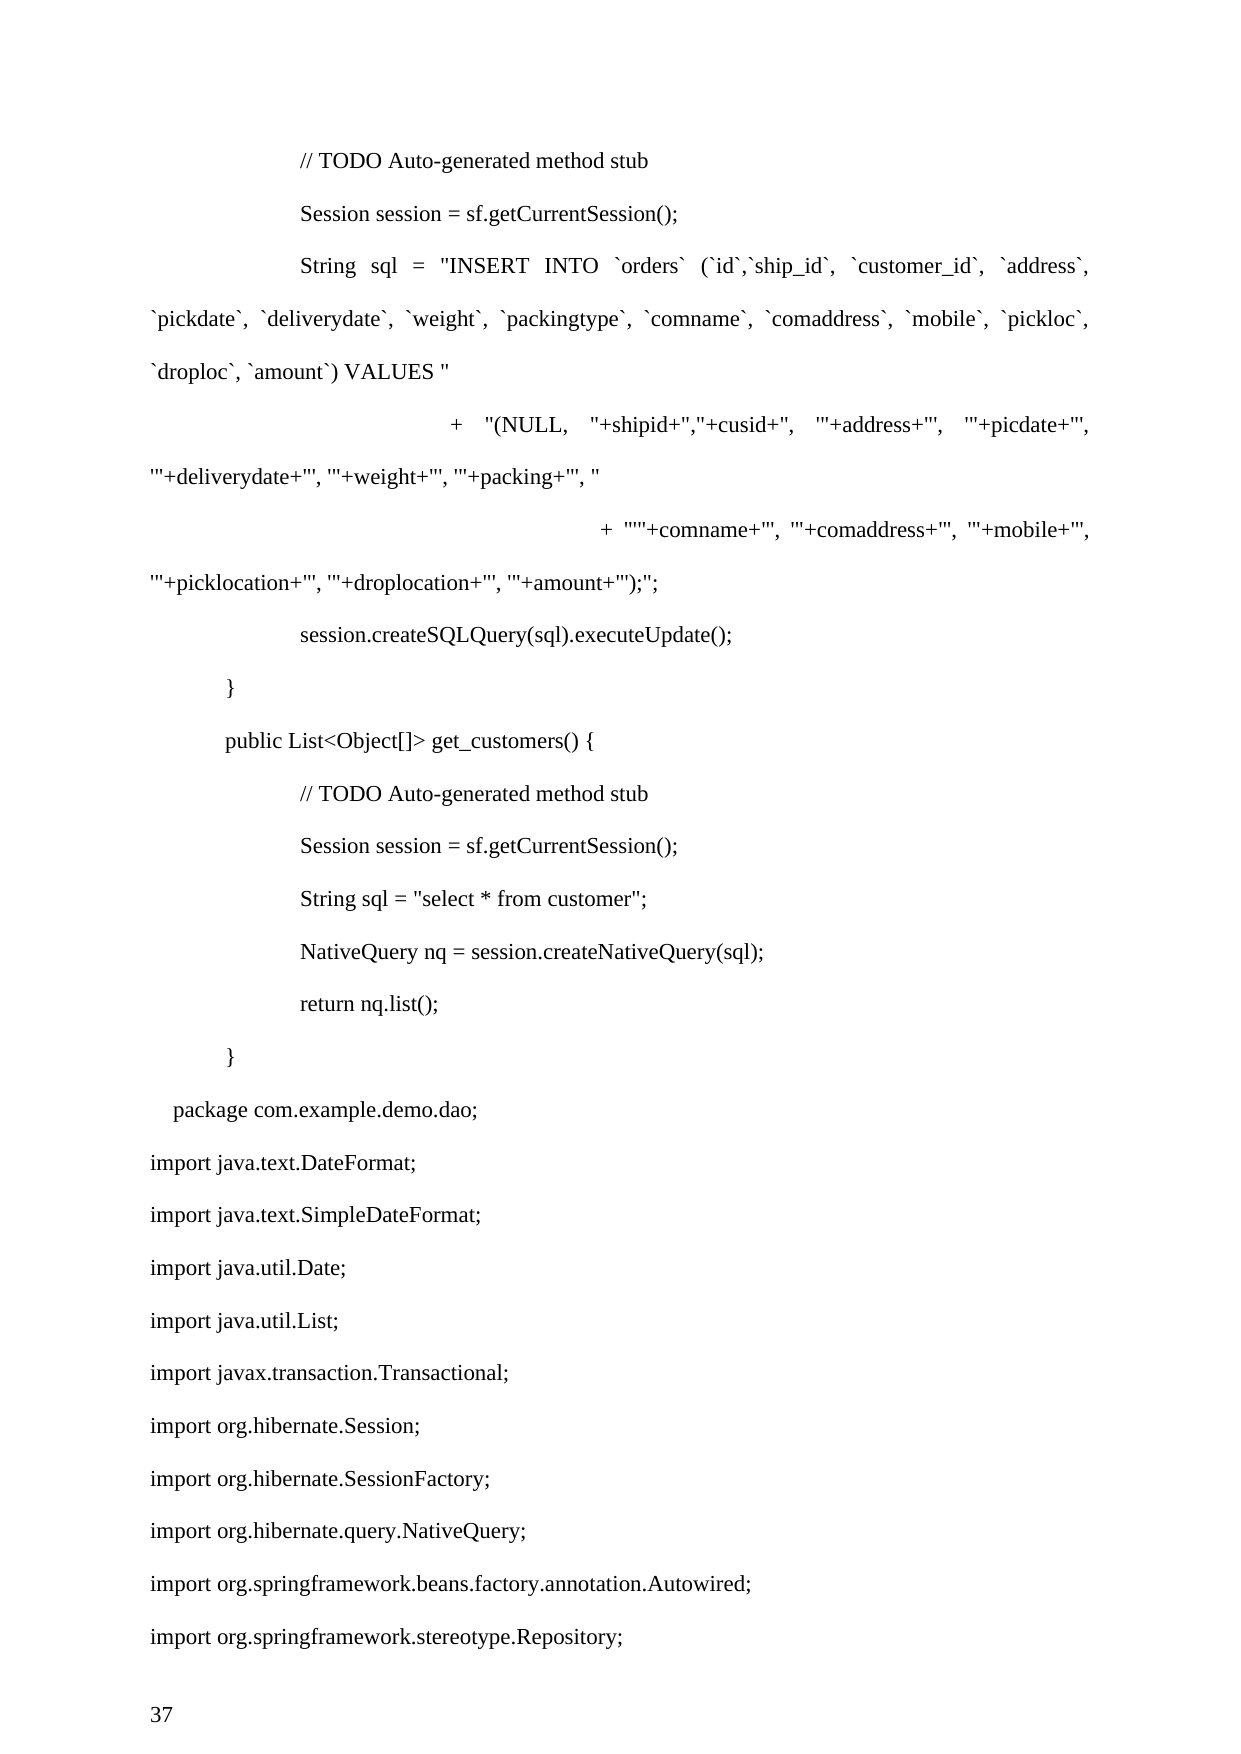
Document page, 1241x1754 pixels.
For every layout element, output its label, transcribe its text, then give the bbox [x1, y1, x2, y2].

text Session session = sf.getCurrentSession(); [150, 832, 1090, 859]
text NativeQuery nq = session.createNativeQuery(sql); [150, 938, 1090, 964]
text package com.example.demo.dao; [150, 1096, 1090, 1122]
text import java.util.Date; [150, 1254, 1090, 1280]
text import javax.transaction.Transactional; [150, 1359, 1090, 1386]
text import org.springframework.stereotype.Repository; [150, 1623, 1090, 1649]
text return nq.list(); [150, 991, 1090, 1017]
text } [150, 674, 1090, 701]
text import org.springframework.beans.factory.annotation.Autowired; [150, 1570, 1090, 1597]
text + "'"+comname+"', '"+comaddress+"', '"+mobile+"', '"+picklocation+"', '"+droplocation+"', '"+amount+"');"; [150, 516, 1090, 595]
text public List<Object[]> get_customers() { [150, 727, 1090, 753]
text import java.text.DateFormat; [150, 1149, 1090, 1175]
text import org.hibernate.query.NativeQuery; [150, 1518, 1090, 1544]
text String sql = "INSERT INTO `orders` (`id`,`ship_id`, `customer_id`, `address`, `pickdate`, `deliverydate`, `weight`, `packingtype`, `comname`, `comaddress`, `mobile`, `pickloc`, `droploc`, `amount`) VALUES " [150, 253, 1090, 384]
text session.createSQLQuery(sql).executeUpdate(); [150, 622, 1090, 648]
text import java.util.List; [150, 1307, 1090, 1333]
text import java.text.SimpleDateFormat; [150, 1201, 1090, 1228]
text String sql = "select * from customer"; [150, 885, 1090, 911]
text // TODO Auto-generated method stub [150, 780, 1090, 806]
text import org.hibernate.Session; [150, 1412, 1090, 1438]
text // TODO Auto-generated method stub [150, 147, 1090, 173]
text + "(NULL, "+shipid+","+cusid+", '"+address+"', '"+picdate+"', '"+deliverydate+"', '"+weight+"', '"+packing+"', " [150, 411, 1090, 490]
text import org.hibernate.SessionFactory; [150, 1465, 1090, 1491]
text Session session = sf.getCurrentSession(); [150, 200, 1090, 226]
text } [150, 1043, 1090, 1069]
